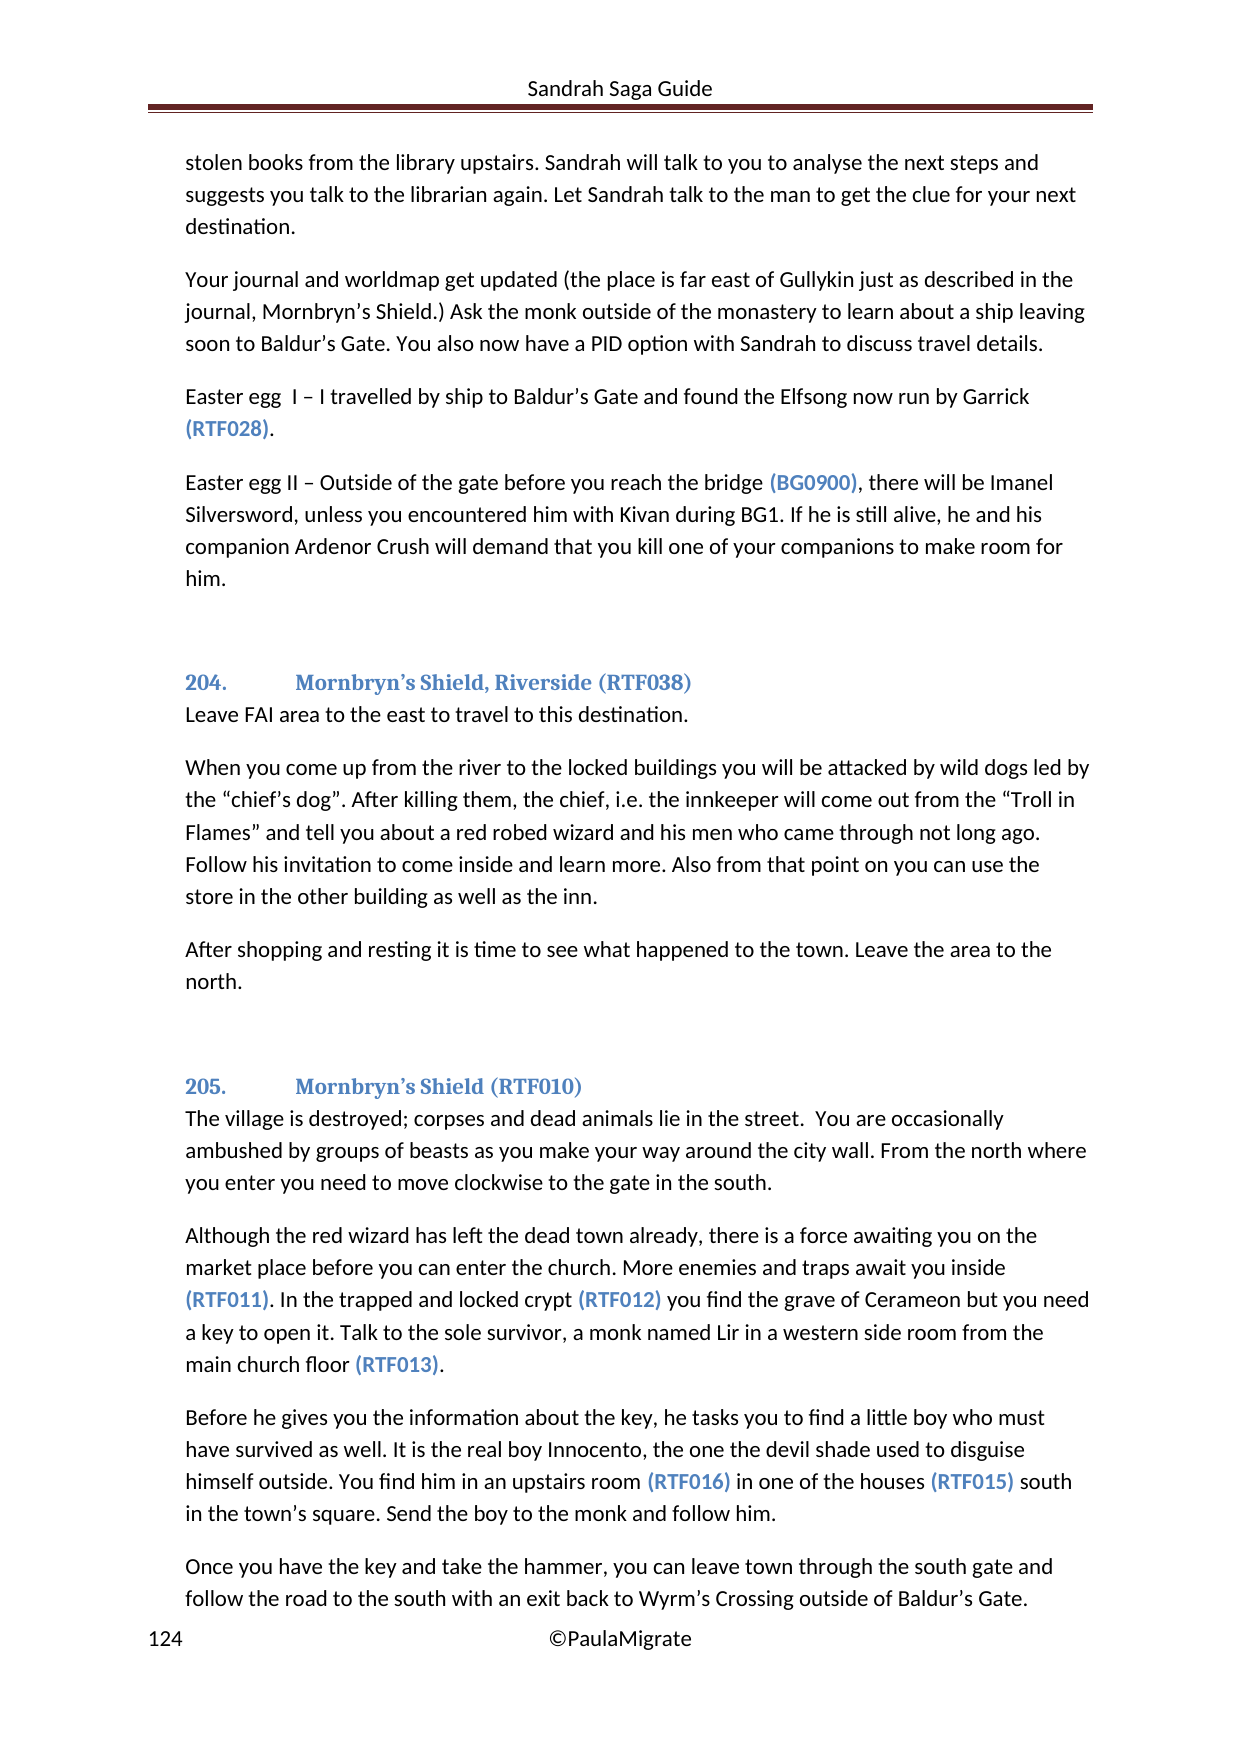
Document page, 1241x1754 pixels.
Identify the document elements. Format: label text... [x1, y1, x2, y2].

text Leave FAI area to the east to travel to this destination. [185, 700, 1093, 728]
subtitle Mornbryn’s Shield, Riverside (RTF038) [185, 670, 1093, 697]
text Easter egg I – I travelled by ship to Baldur’s Gate and found the Elfsong now run by Garrick (RTF028). [185, 382, 1093, 443]
text When you come up from the river to the locked buildings you will be attacked by wild dogs led by the “chief’s dog”. After killing them, the chief, i.e. the innkeeper will come out from the “Troll in Flames” and tell you about a red robed wizard and his men who came through not long ago. Follow his invitation to come inside and learn more. Also from that point on you can use the store in the other building as well as the inn. [185, 753, 1093, 910]
subtitle Mornbryn’s Shield (RTF010) [185, 1073, 1093, 1100]
text Once you have the key and take the hammer, you can leave town through the south gate and follow the road to the south with an exit back to Wyrm’s Crossing outside of Baldur’s Gate. [185, 1552, 1093, 1613]
text Your journal and worldmap get updated (the place is far east of Gullykin just as described in the journal, Mornbryn’s Shield.) Ask the monk outside of the monastery to learn about a ship leaving soon to Baldur’s Gate. You also now have a PID option with Sandrah to discuss travel details. [185, 265, 1093, 357]
text After shopping and resting it is time to see what happened to the town. Leave the area to the north. [185, 935, 1093, 995]
text Although the red wizard has left the dead town already, there is a force awaiting you on the market place before you can enter the church. More enemies and traps await you inside (RTF011). In the trapped and locked crypt (RTF012) you find the grave of Cerameon but you need a key to open it. Talk to the sole survivor, a monk named Lir in a western side room from the main church floor (RTF013). [185, 1221, 1093, 1378]
text The village is destroyed; corpses and dead animals lie in the street. You are occasionally ambushed by groups of beasts as you make your way around the city wall. From the north where you enter you need to move clockwise to the gate in the south. [185, 1104, 1093, 1196]
text Easter egg II – Outside of the gate before you reach the bridge (BG0900), there will be Imanel Silversword, unless you encountered him with Kivan during BG1. If he is still alive, he and his companion Ardenor Crush will demand that you kill one of your companions to make room for him. [185, 468, 1093, 592]
text Before he gives you the information about the key, he tasks you to find a little boy who must have survived as well. It is the real boy Innocento, the one the devil shade used to disguise himself outside. You find him in an upstairs room (RTF016) in one of the houses (RTF015) south in the town’s square. Send the boy to the monk and follow him. [185, 1403, 1093, 1527]
